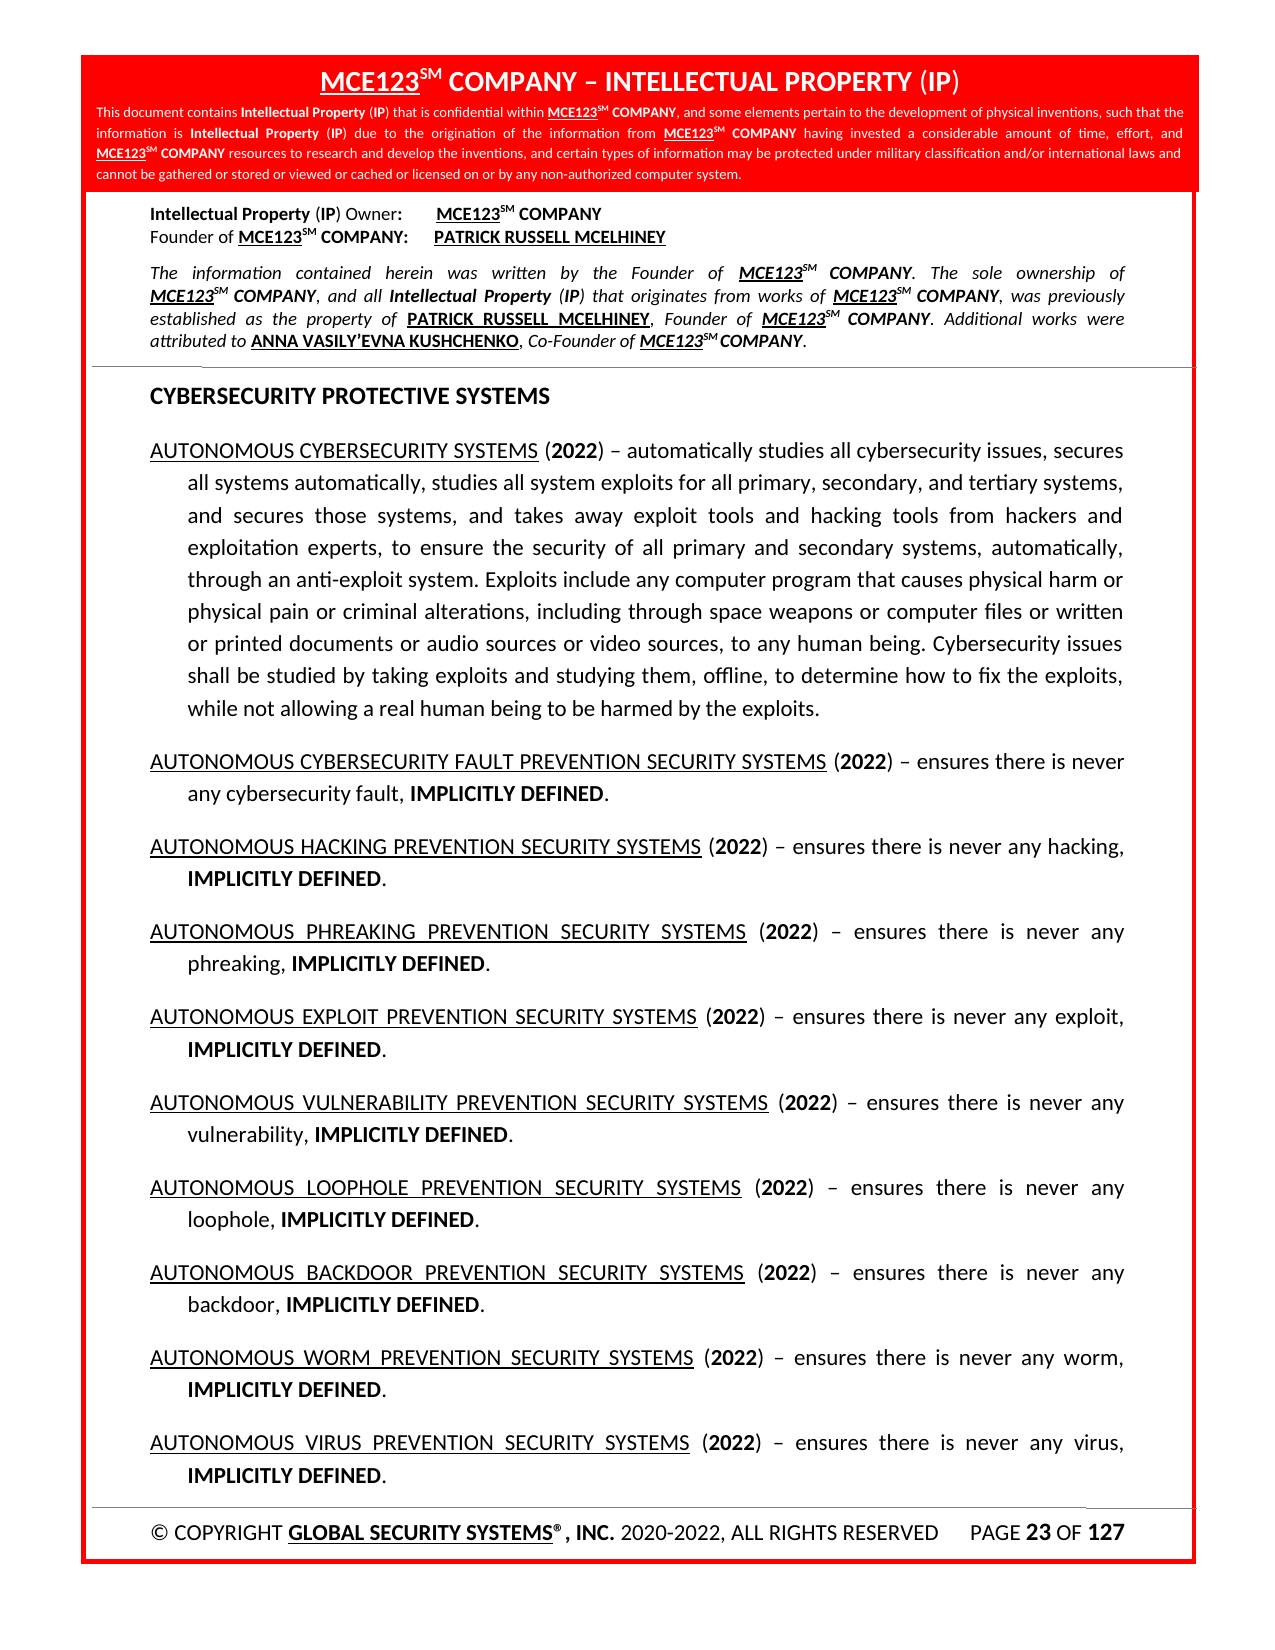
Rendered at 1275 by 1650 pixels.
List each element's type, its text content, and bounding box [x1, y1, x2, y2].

text AUTONOMOUS HACKING PREVENTION SECURITY SYSTEMS (2022) – ensures there is never any hacking, IMPLICITLY DEFINED. [150, 832, 1125, 892]
text AUTONOMOUS CYBERSECURITY SYSTEMS (2022) – automatically studies all cybersecurity issues, secures all systems automatically, studies all system exploits for all primary, secondary, and tertiary systems, and secures those systems, and takes away exploit tools and hacking tools from hackers and exploitation experts, to ensure the security of all primary and secondary systems, automatically, through an anti-exploit system. Exploits include any computer program that causes physical harm or physical pain or criminal alterations, including through space weapons or computer files or written or printed documents or audio sources or video sources, to any human being. Cybersecurity issues shall be studied by taking exploits and studying them, offline, to determine how to fix the exploits, while not allowing a real human being to be harmed by the exploits. [150, 436, 1125, 722]
text AUTONOMOUS CYBERSECURITY FAULT PREVENTION SECURITY SYSTEMS (2022) – ensures there is never any cybersecurity fault, IMPLICITLY DEFINED. [150, 747, 1125, 807]
text AUTONOMOUS LOOPHOLE PREVENTION SECURITY SYSTEMS (2022) – ensures there is never any loophole, IMPLICITLY DEFINED. [150, 1173, 1125, 1233]
text AUTONOMOUS EXPLOIT PREVENTION SECURITY SYSTEMS (2022) – ensures there is never any exploit, IMPLICITLY DEFINED. [150, 1002, 1125, 1063]
text AUTONOMOUS PHREAKING PREVENTION SECURITY SYSTEMS (2022) – ensures there is never any phreaking, IMPLICITLY DEFINED. [150, 917, 1125, 977]
text AUTONOMOUS VIRUS PREVENTION SECURITY SYSTEMS (2022) – ensures there is never any virus, IMPLICITLY DEFINED. [150, 1428, 1125, 1489]
text CYBERSECURITY PROTECTIVE SYSTEMS [150, 381, 1125, 411]
text AUTONOMOUS WORM PREVENTION SECURITY SYSTEMS (2022) – ensures there is never any worm, IMPLICITLY DEFINED. [150, 1343, 1125, 1403]
text AUTONOMOUS BACKDOOR PREVENTION SECURITY SYSTEMS (2022) – ensures there is never any backdoor, IMPLICITLY DEFINED. [150, 1258, 1125, 1318]
text AUTONOMOUS VULNERABILITY PREVENTION SECURITY SYSTEMS (2022) – ensures there is never any vulnerability, IMPLICITLY DEFINED. [150, 1088, 1125, 1148]
